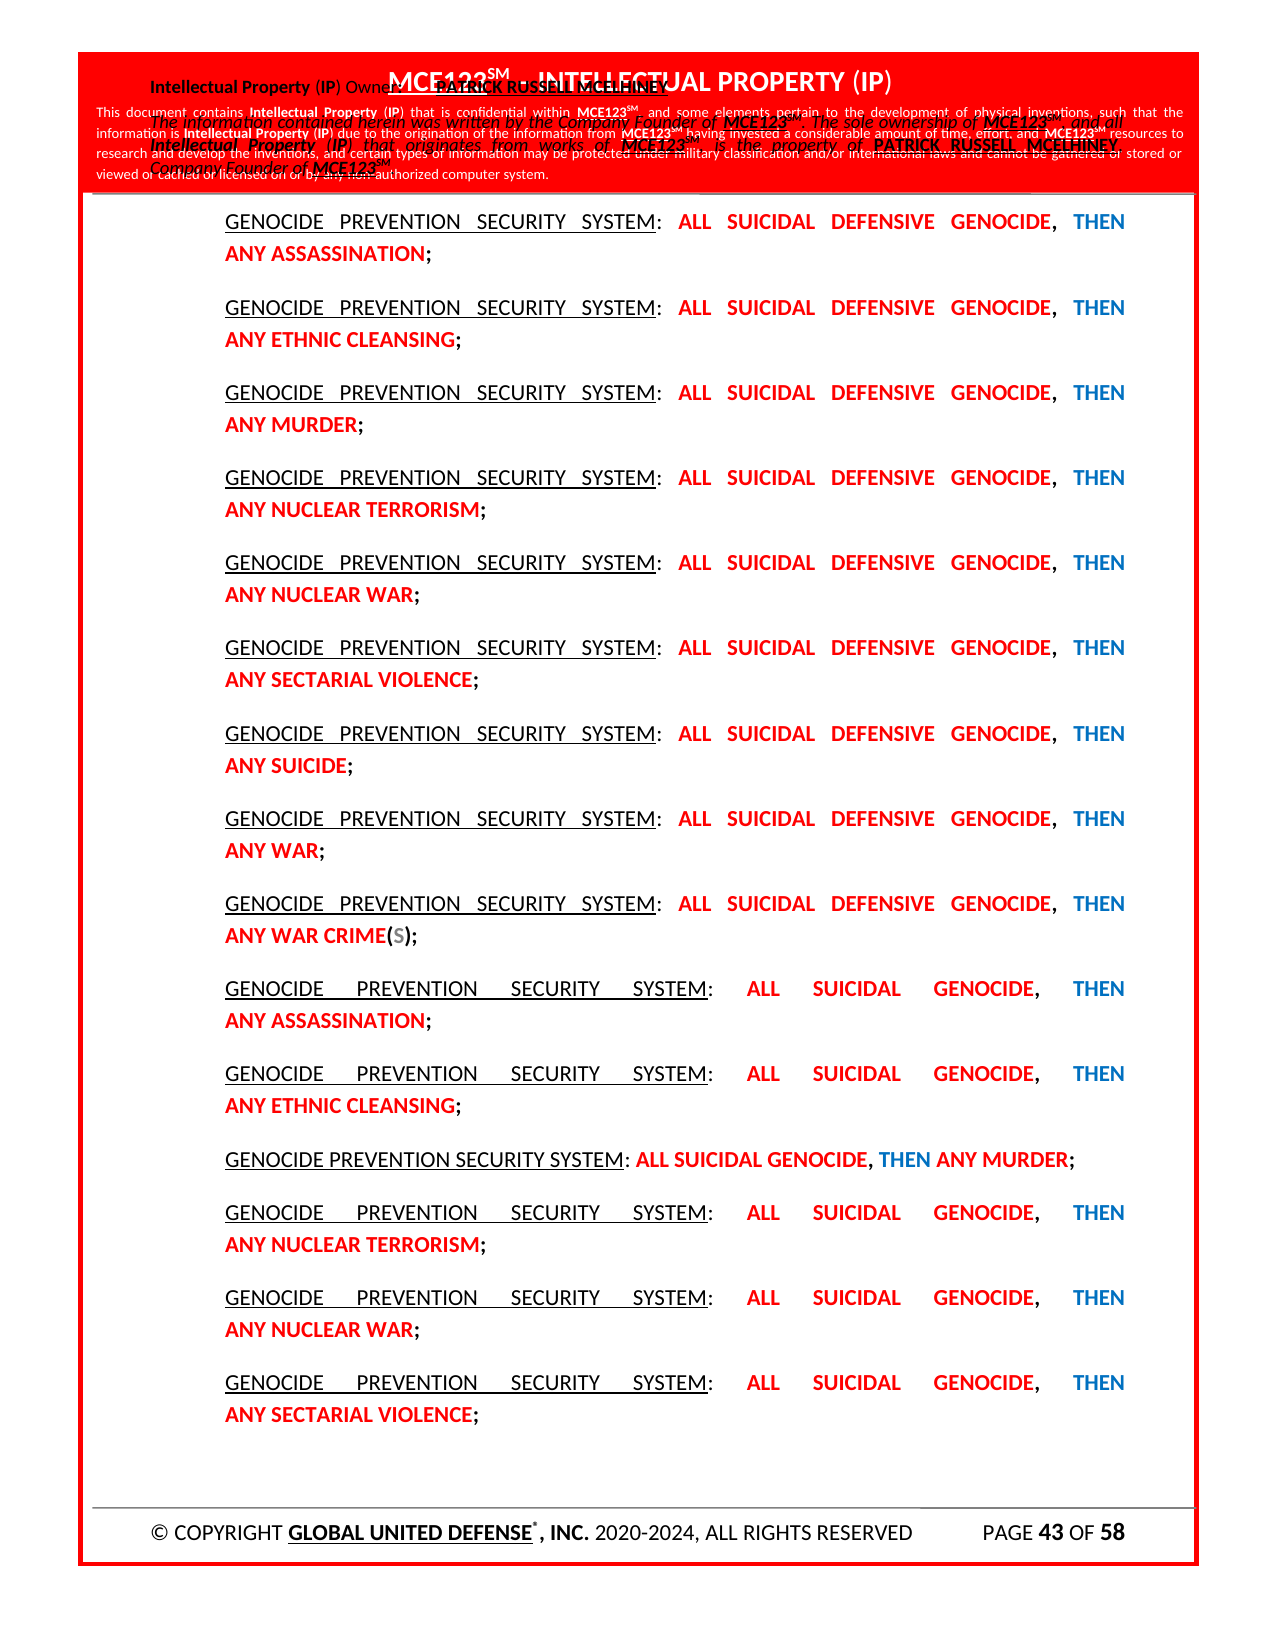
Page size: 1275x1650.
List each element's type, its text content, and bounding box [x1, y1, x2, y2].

text GENOCIDE PREVENTION SECURITY SYSTEM: ALL SUICIDAL DEFENSIVE GENOCIDE, THEN ANY MURDER; [225, 378, 1125, 438]
text GENOCIDE PREVENTION SECURITY SYSTEM: ALL SUICIDAL GENOCIDE, THEN ANY NUCLEAR WAR; [225, 1283, 1125, 1343]
text GENOCIDE PREVENTION SECURITY SYSTEM: ALL SUICIDAL DEFENSIVE GENOCIDE, THEN ANY NUCLEAR TERRORISM; [225, 463, 1125, 523]
text GENOCIDE PREVENTION SECURITY SYSTEM: ALL SUICIDAL GENOCIDE, THEN ANY NUCLEAR TERRORISM; [225, 1198, 1125, 1258]
text GENOCIDE PREVENTION SECURITY SYSTEM: ALL SUICIDAL GENOCIDE, THEN ANY SECTARIAL VIOLENCE; [225, 1368, 1125, 1428]
text GENOCIDE PREVENTION SECURITY SYSTEM: ALL SUICIDAL GENOCIDE, THEN ANY ASSASSINATION; [225, 974, 1125, 1034]
text GENOCIDE PREVENTION SECURITY SYSTEM: ALL SUICIDAL DEFENSIVE GENOCIDE, THEN ANY ETHNIC CLEANSING; [225, 293, 1125, 353]
text GENOCIDE PREVENTION SECURITY SYSTEM: ALL SUICIDAL GENOCIDE, THEN ANY ETHNIC CLEANSING; [225, 1059, 1125, 1120]
text GENOCIDE PREVENTION SECURITY SYSTEM: ALL SUICIDAL DEFENSIVE GENOCIDE, THEN ANY WAR CRIME(S); [225, 889, 1125, 949]
text GENOCIDE PREVENTION SECURITY SYSTEM: ALL SUICIDAL GENOCIDE, THEN ANY MURDER; [225, 1145, 1125, 1173]
text GENOCIDE PREVENTION SECURITY SYSTEM: ALL SUICIDAL DEFENSIVE GENOCIDE, THEN ANY ASSASSINATION; [225, 207, 1125, 268]
text GENOCIDE PREVENTION SECURITY SYSTEM: ALL SUICIDAL DEFENSIVE GENOCIDE, THEN ANY NUCLEAR WAR; [225, 548, 1125, 608]
text GENOCIDE PREVENTION SECURITY SYSTEM: ALL SUICIDAL DEFENSIVE GENOCIDE, THEN ANY SUICIDE; [225, 719, 1125, 779]
text GENOCIDE PREVENTION SECURITY SYSTEM: ALL SUICIDAL DEFENSIVE GENOCIDE, THEN ANY WAR; [225, 804, 1125, 864]
text GENOCIDE PREVENTION SECURITY SYSTEM: ALL SUICIDAL DEFENSIVE GENOCIDE, THEN ANY SECTARIAL VIOLENCE; [225, 633, 1125, 694]
